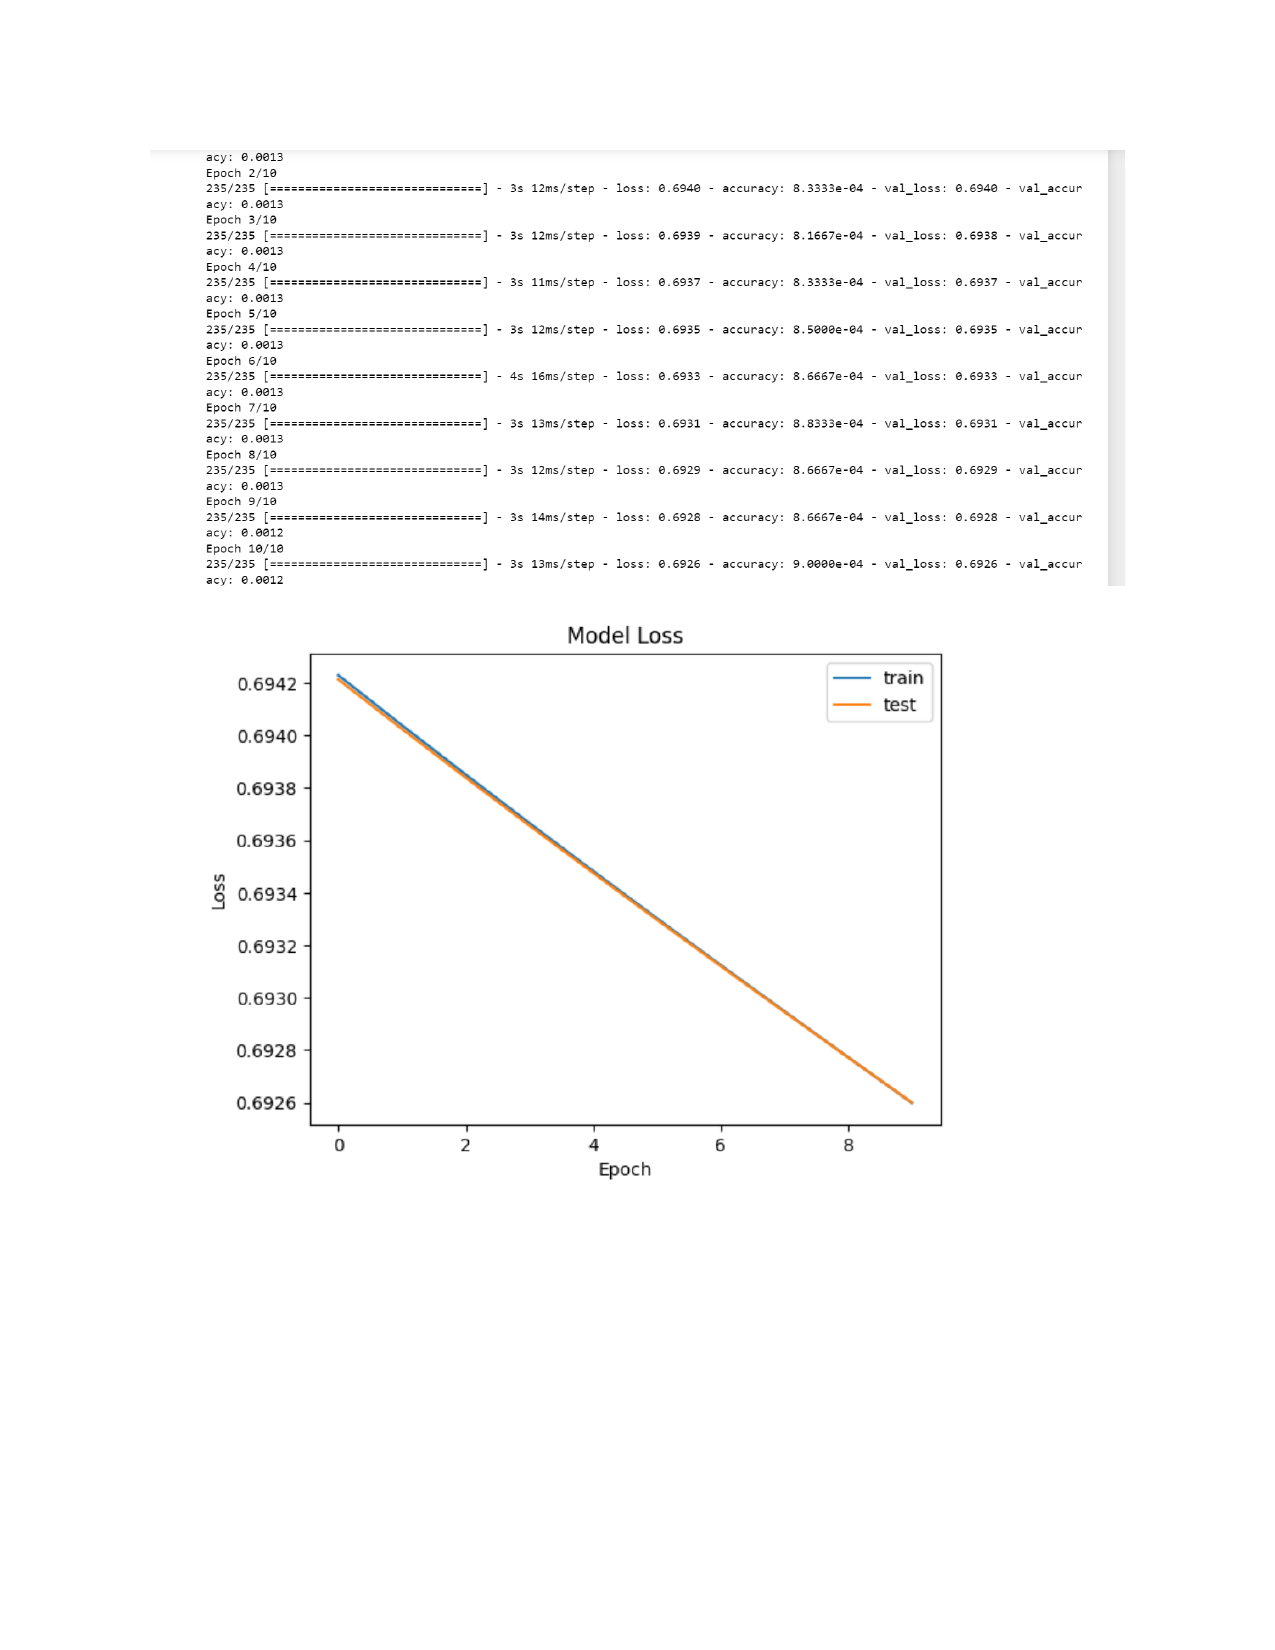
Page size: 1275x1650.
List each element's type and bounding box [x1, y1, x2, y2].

picture [150, 150, 1125, 586]
picture [150, 604, 1125, 1196]
